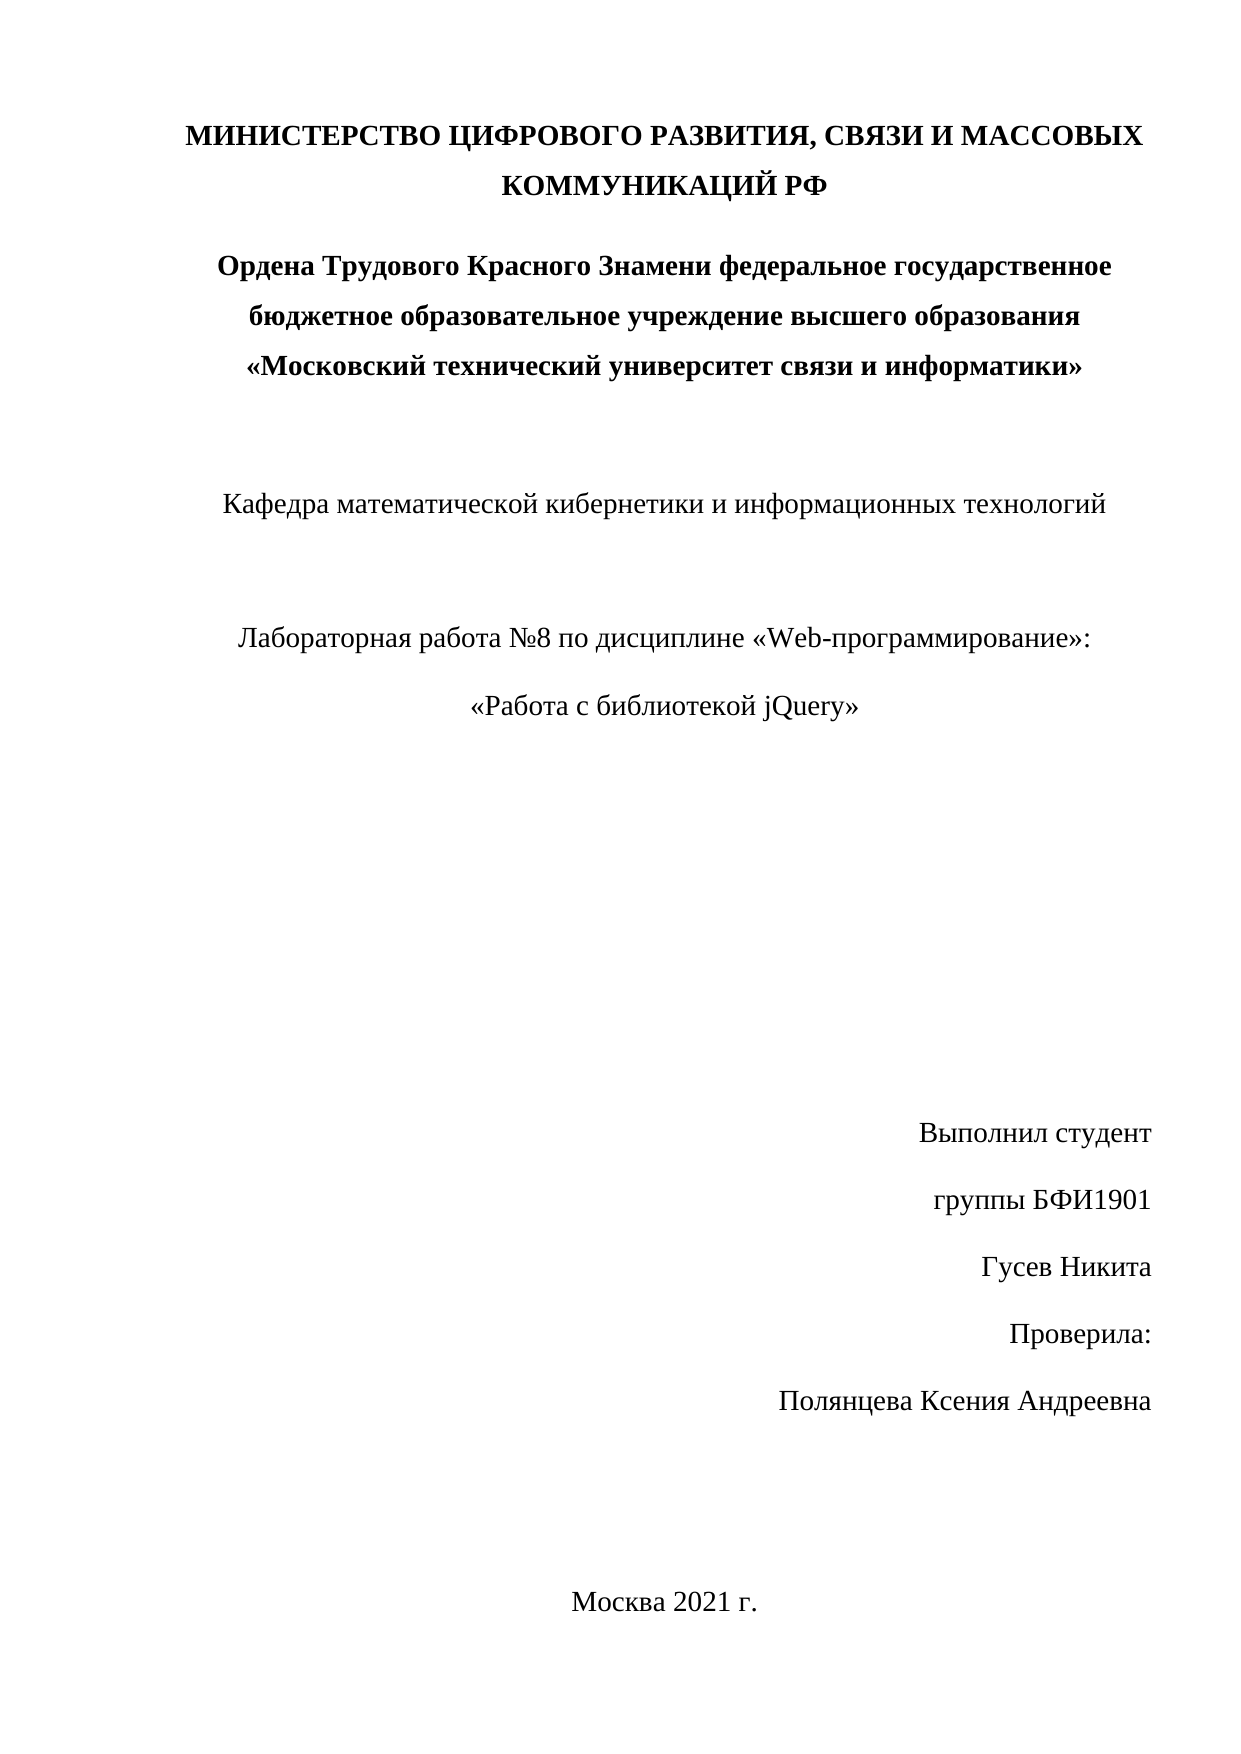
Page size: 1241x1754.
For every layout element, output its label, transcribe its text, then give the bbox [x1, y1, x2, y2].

text Кафедра математической кибернетики и информационных технологий [177, 487, 1152, 520]
text Полянцева Ксения Андреевна [177, 1383, 1152, 1416]
text Москва 2021 г. [177, 1584, 1152, 1617]
text Ордена Трудового Красного Знамени федеральное государственное бюджетное образовательное учреждение высшего образования «Московский технический университет связи и информатики» [177, 248, 1152, 382]
text группы БФИ1901 [177, 1182, 1152, 1215]
text Гусев Никита [177, 1249, 1152, 1282]
text Лабораторная работа №8 по дисциплине «Web-программирование»: [177, 621, 1152, 654]
text Проверила: [177, 1316, 1152, 1349]
text Выполнил студент [177, 1115, 1152, 1148]
text «Работа с библиотекой jQuery» [177, 688, 1152, 721]
text МИНИСТЕРСТВО ЦИФРОВОГО РАЗВИТИЯ, СВЯЗИ И МАССОВЫХ КОММУНИКАЦИЙ РФ [177, 118, 1152, 202]
